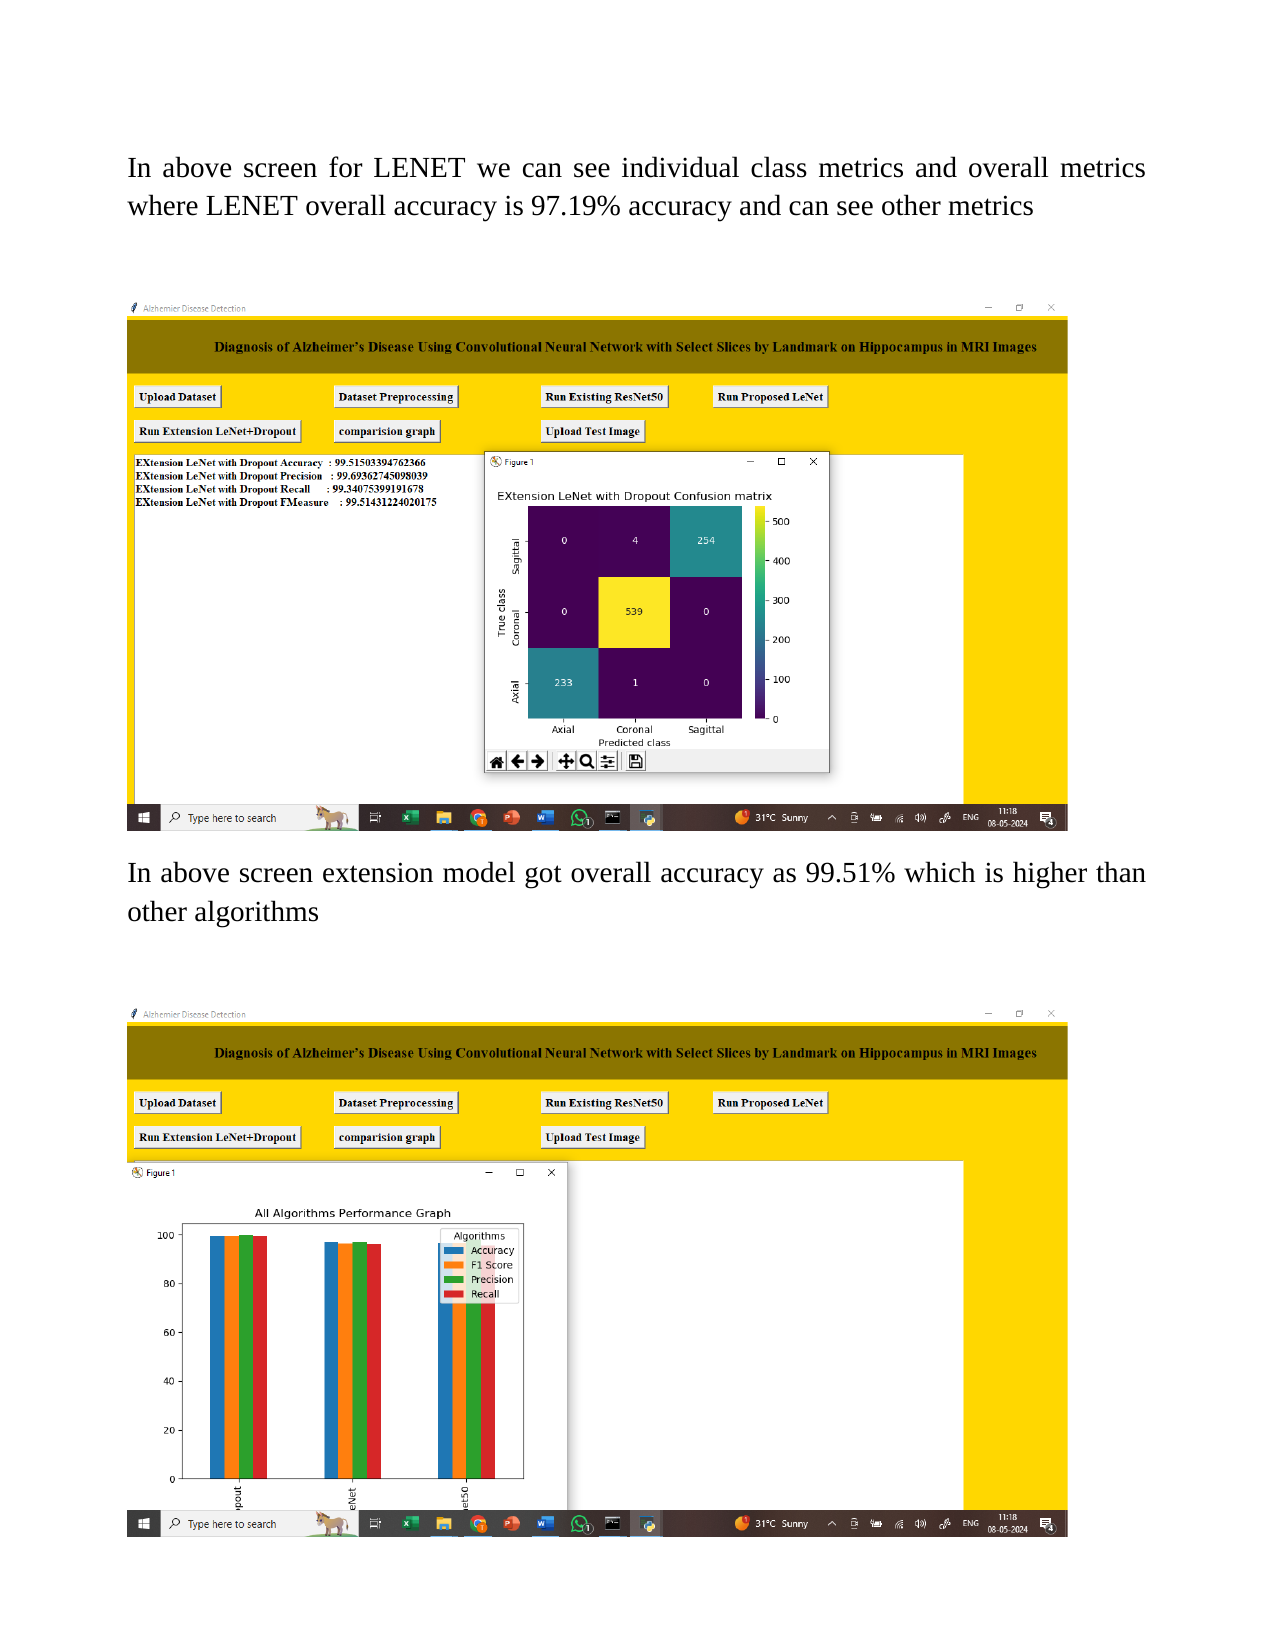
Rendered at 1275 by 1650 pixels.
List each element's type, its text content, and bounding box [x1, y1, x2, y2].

text In above screen extension model got overall accuracy as 99.51% which is higher than other algorithms [127, 856, 1148, 928]
text In above screen for LENET we can see individual class metrics and overall metrics where LENET overall accuracy is 97.19% accuracy and can see other metrics [127, 150, 1148, 222]
picture [127, 1006, 1068, 1537]
picture [127, 301, 1068, 831]
